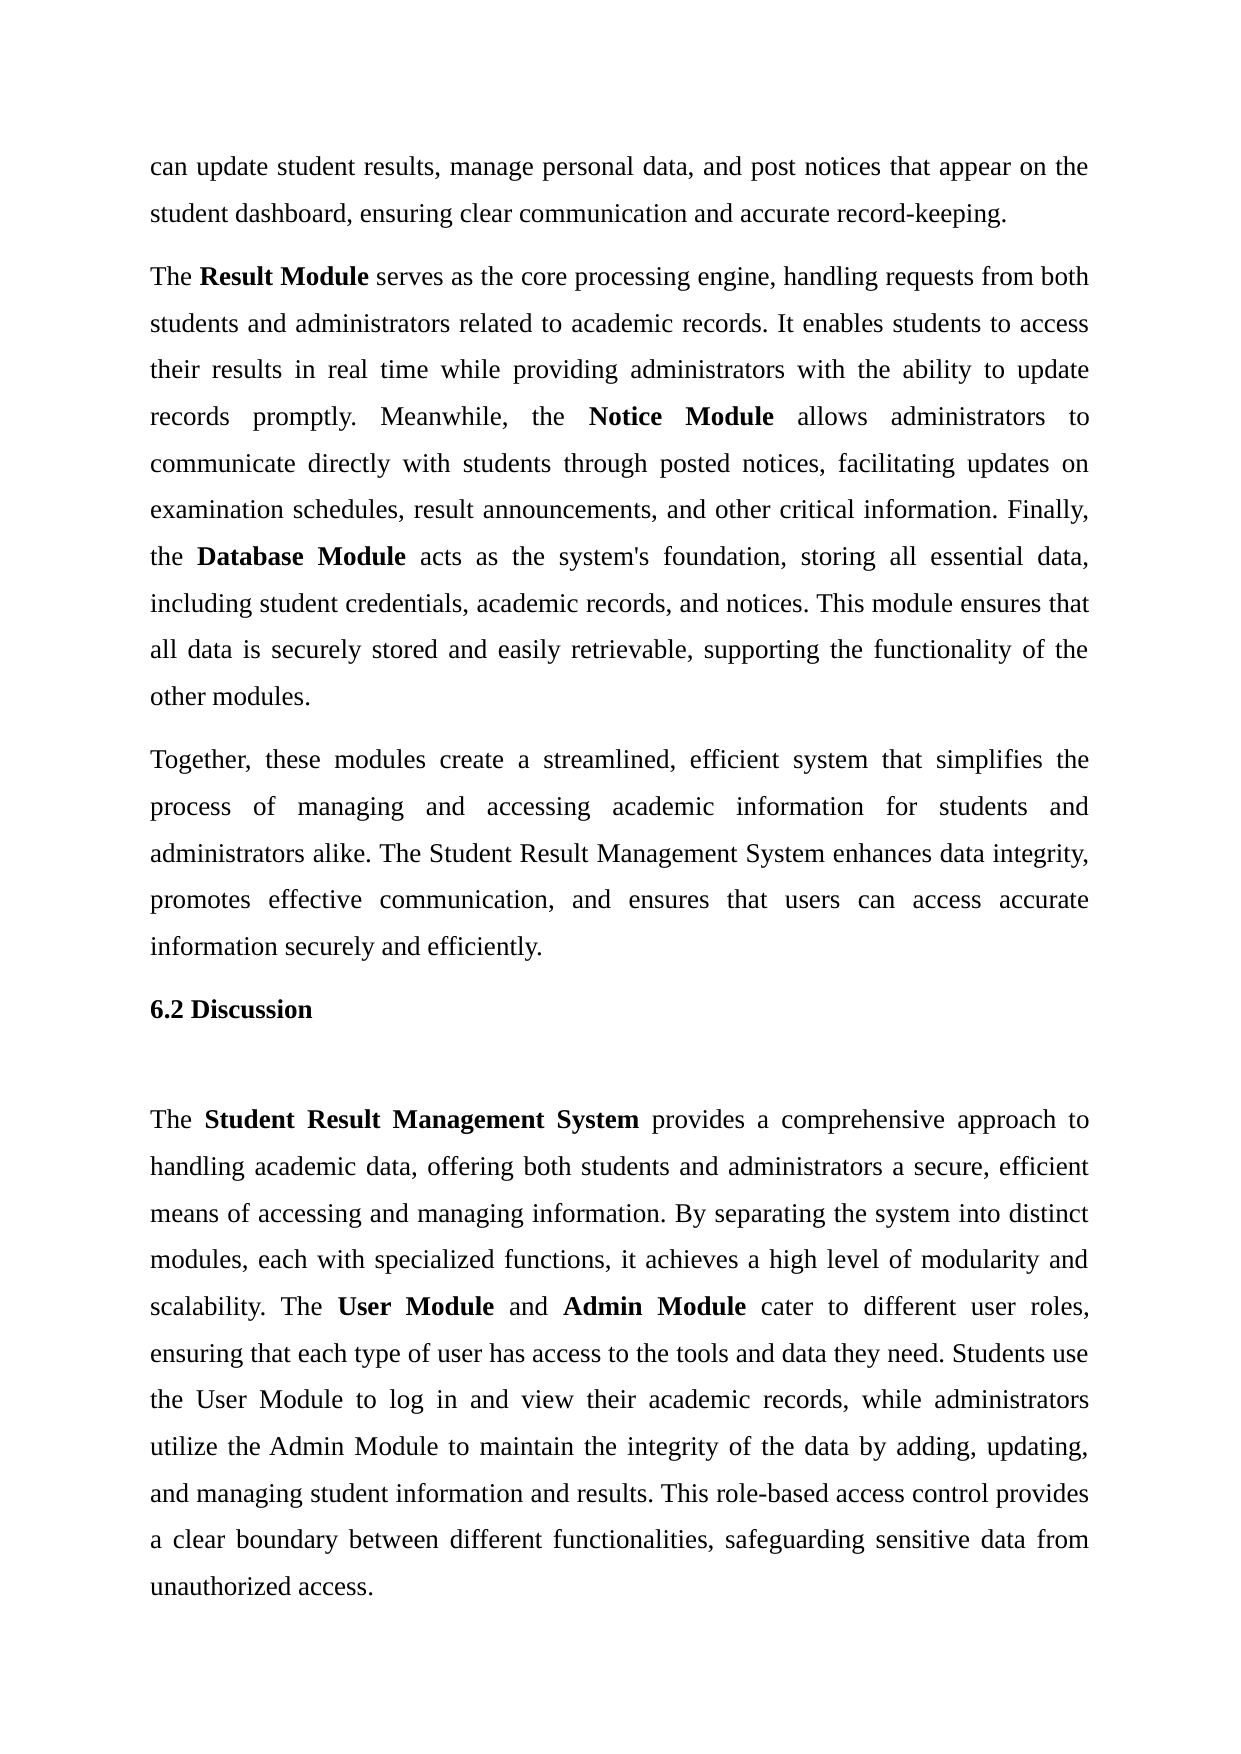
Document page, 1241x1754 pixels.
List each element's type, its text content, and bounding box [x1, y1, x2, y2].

text The Student Result Management System provides a comprehensive approach to handling academic data, offering both students and administrators a secure, efficient means of accessing and managing information. By separating the system into distinct modules, each with specialized functions, it achieves a high level of modularity and scalability. The User Module and Admin Module cater to different user roles, ensuring that each type of user has access to the tools and data they need. Students use the User Module to log in and view their academic records, while administrators utilize the Admin Module to maintain the integrity of the data by adding, updating, and managing student information and results. This role-based access control provides a clear boundary between different functionalities, safeguarding sensitive data from unauthorized access. [150, 1057, 1090, 1601]
text Together, these modules create a streamlined, efficient system that simplifies the process of managing and accessing academic information for students and administrators alike. The Student Result Management System enhances data integrity, promotes effective communication, and ensures that users can access accurate information securely and efficiently. [150, 743, 1090, 961]
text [150, 150, 1090, 228]
text 6.2 Discussion [150, 993, 1090, 1024]
text The Result Module serves as the core processing engine, handling requests from both students and administrators related to academic records. It enables students to access their results in real time while providing administrators with the ability to update records promptly. Meanwhile, the Notice Module allows administrators to communicate directly with students through posted notices, facilitating updates on examination schedules, result announcements, and other critical information. Finally, the Database Module acts as the system's foundation, storing all essential data, including student credentials, academic records, and notices. This module ensures that all data is securely stored and easily retrievable, supporting the functionality of the other modules. [150, 260, 1090, 711]
